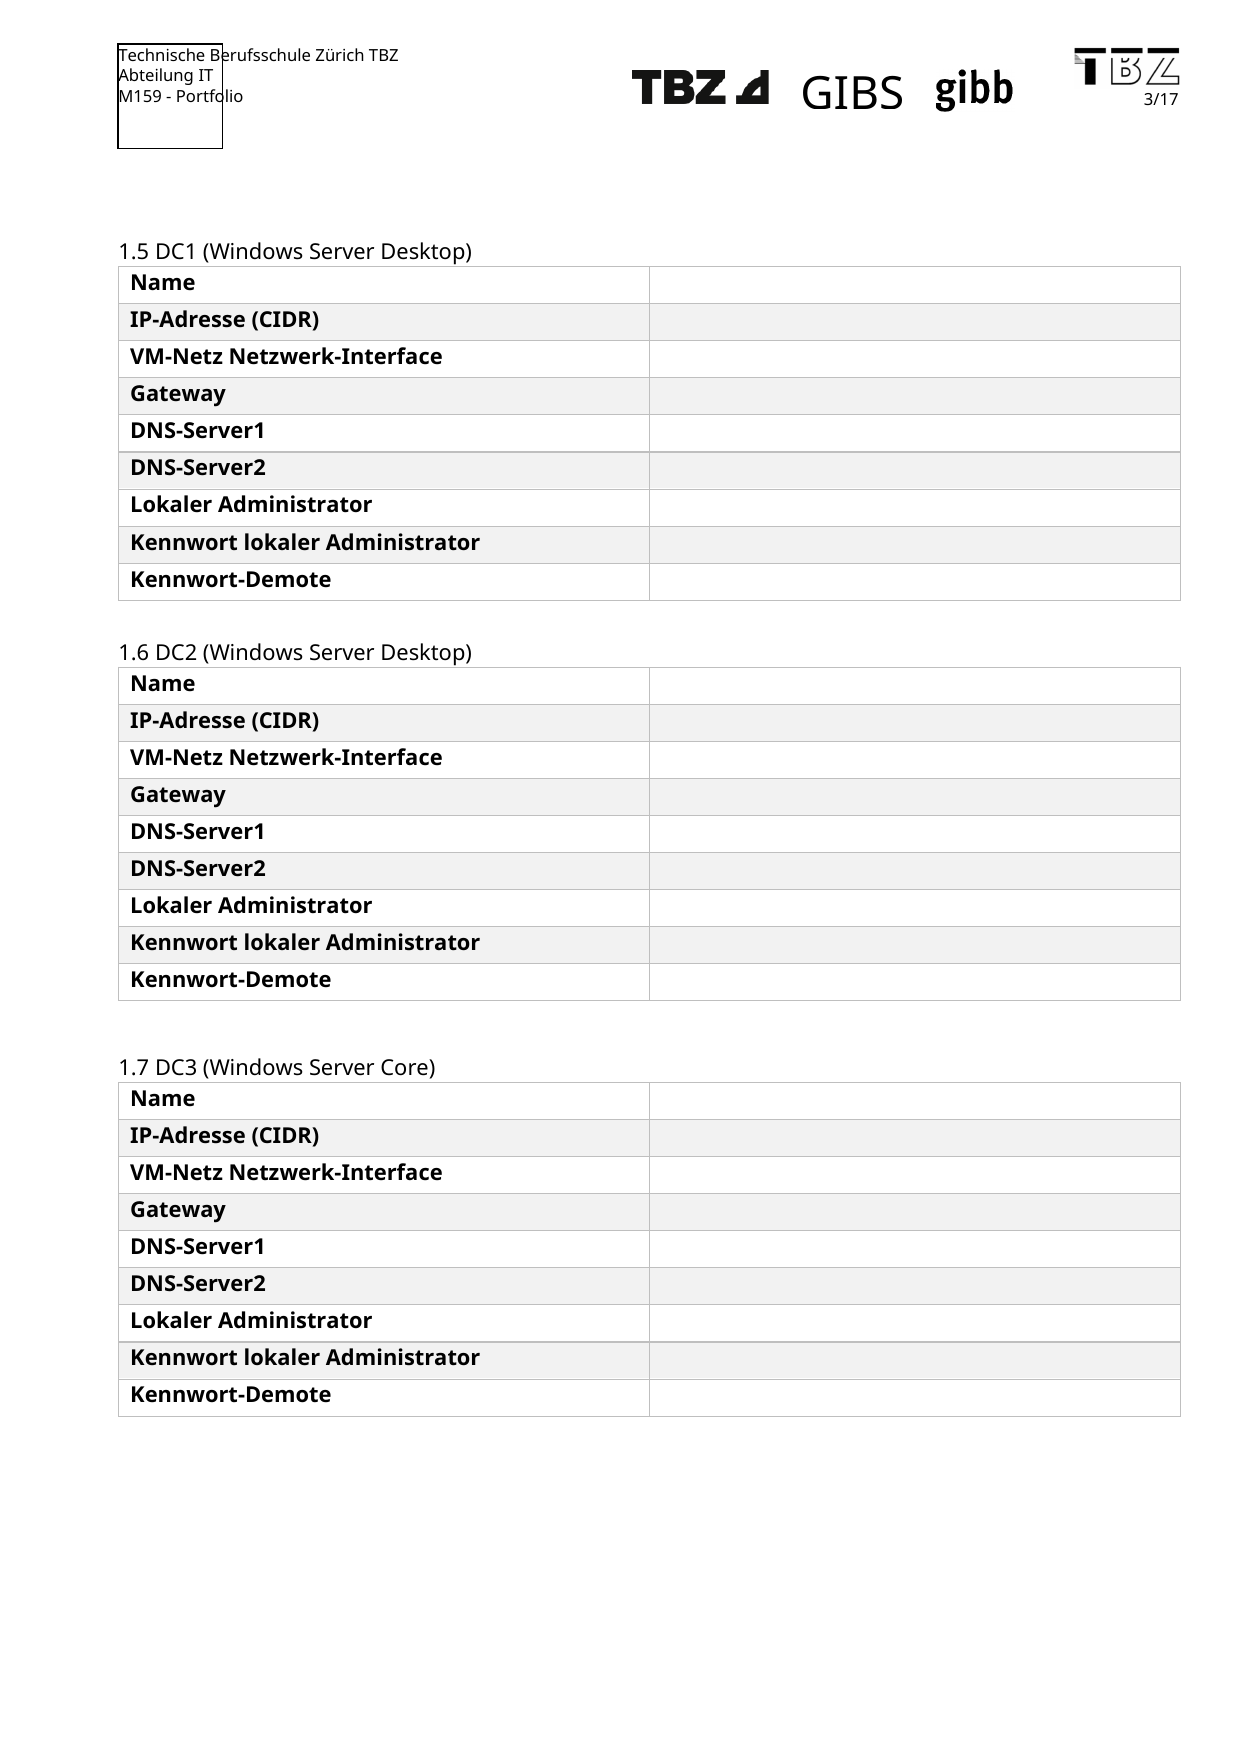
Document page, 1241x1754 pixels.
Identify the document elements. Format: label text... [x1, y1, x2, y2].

table_cell [650, 415, 1180, 451]
table_cell [650, 853, 1180, 889]
table_cell [650, 1305, 1180, 1341]
table_cell [650, 1194, 1180, 1230]
table_cell DNS-Server1 [119, 816, 649, 852]
table_cell Gateway [119, 1194, 649, 1230]
table_cell IP-Adresse (CIDR) [119, 705, 649, 741]
table_cell [650, 527, 1180, 563]
table_cell Gateway [119, 378, 649, 414]
table_cell Lokaler Administrator [119, 890, 649, 926]
table_cell DNS-Server1 [119, 1231, 649, 1267]
table_cell Gateway [119, 779, 649, 815]
table_cell [650, 927, 1180, 963]
table_cell VM-Netz Netzwerk-Interface [119, 1157, 649, 1193]
table_cell IP-Adresse (CIDR) [119, 304, 649, 340]
table_cell [650, 742, 1180, 778]
table_header Name [119, 1083, 649, 1119]
table_cell [650, 1120, 1180, 1156]
table_cell Kennwort lokaler Administrator [119, 527, 649, 563]
table_cell VM-Netz Netzwerk-Interface [119, 742, 649, 778]
table_cell Kennwort-Demote [119, 1380, 649, 1416]
table_cell DNS-Server2 [119, 853, 649, 889]
table_cell [650, 490, 1180, 526]
table_cell [650, 1380, 1180, 1416]
table_cell [650, 304, 1180, 340]
table_header [650, 267, 1180, 303]
table_cell [650, 1231, 1180, 1267]
subtitle DC1 (Windows Server Desktop) [118, 236, 1181, 266]
table_cell Lokaler Administrator [119, 490, 649, 526]
table_cell Kennwort lokaler Administrator [119, 1343, 649, 1378]
table_cell [650, 964, 1180, 1000]
table_cell [650, 453, 1180, 488]
table_cell Lokaler Administrator [119, 1305, 649, 1341]
table_header [650, 668, 1180, 704]
table_cell DNS-Server2 [119, 453, 649, 488]
table_cell [650, 1343, 1180, 1378]
table_cell [650, 341, 1180, 377]
table_cell [650, 816, 1180, 852]
table_cell [650, 564, 1180, 600]
table_cell Kennwort-Demote [119, 564, 649, 600]
table_cell [650, 378, 1180, 414]
table_cell [650, 1157, 1180, 1193]
table_cell Kennwort lokaler Administrator [119, 927, 649, 963]
subtitle DC3 (Windows Server Core) [118, 1052, 1181, 1082]
subtitle DC2 (Windows Server Desktop) [118, 637, 1181, 667]
table_cell VM-Netz Netzwerk-Interface [119, 341, 649, 377]
table_cell [650, 705, 1180, 741]
table_cell DNS-Server1 [119, 415, 649, 451]
picture [935, 69, 1015, 112]
picture [632, 70, 769, 104]
table_cell [650, 779, 1180, 815]
table_cell [650, 1268, 1180, 1304]
table_cell Kennwort-Demote [119, 964, 649, 1000]
table_header [650, 1083, 1180, 1119]
table_header Name [119, 267, 649, 303]
table_header Name [119, 668, 649, 704]
table_cell DNS-Server2 [119, 1268, 649, 1304]
table_cell [650, 890, 1180, 926]
table_cell IP-Adresse (CIDR) [119, 1120, 649, 1156]
picture [1073, 45, 1181, 89]
